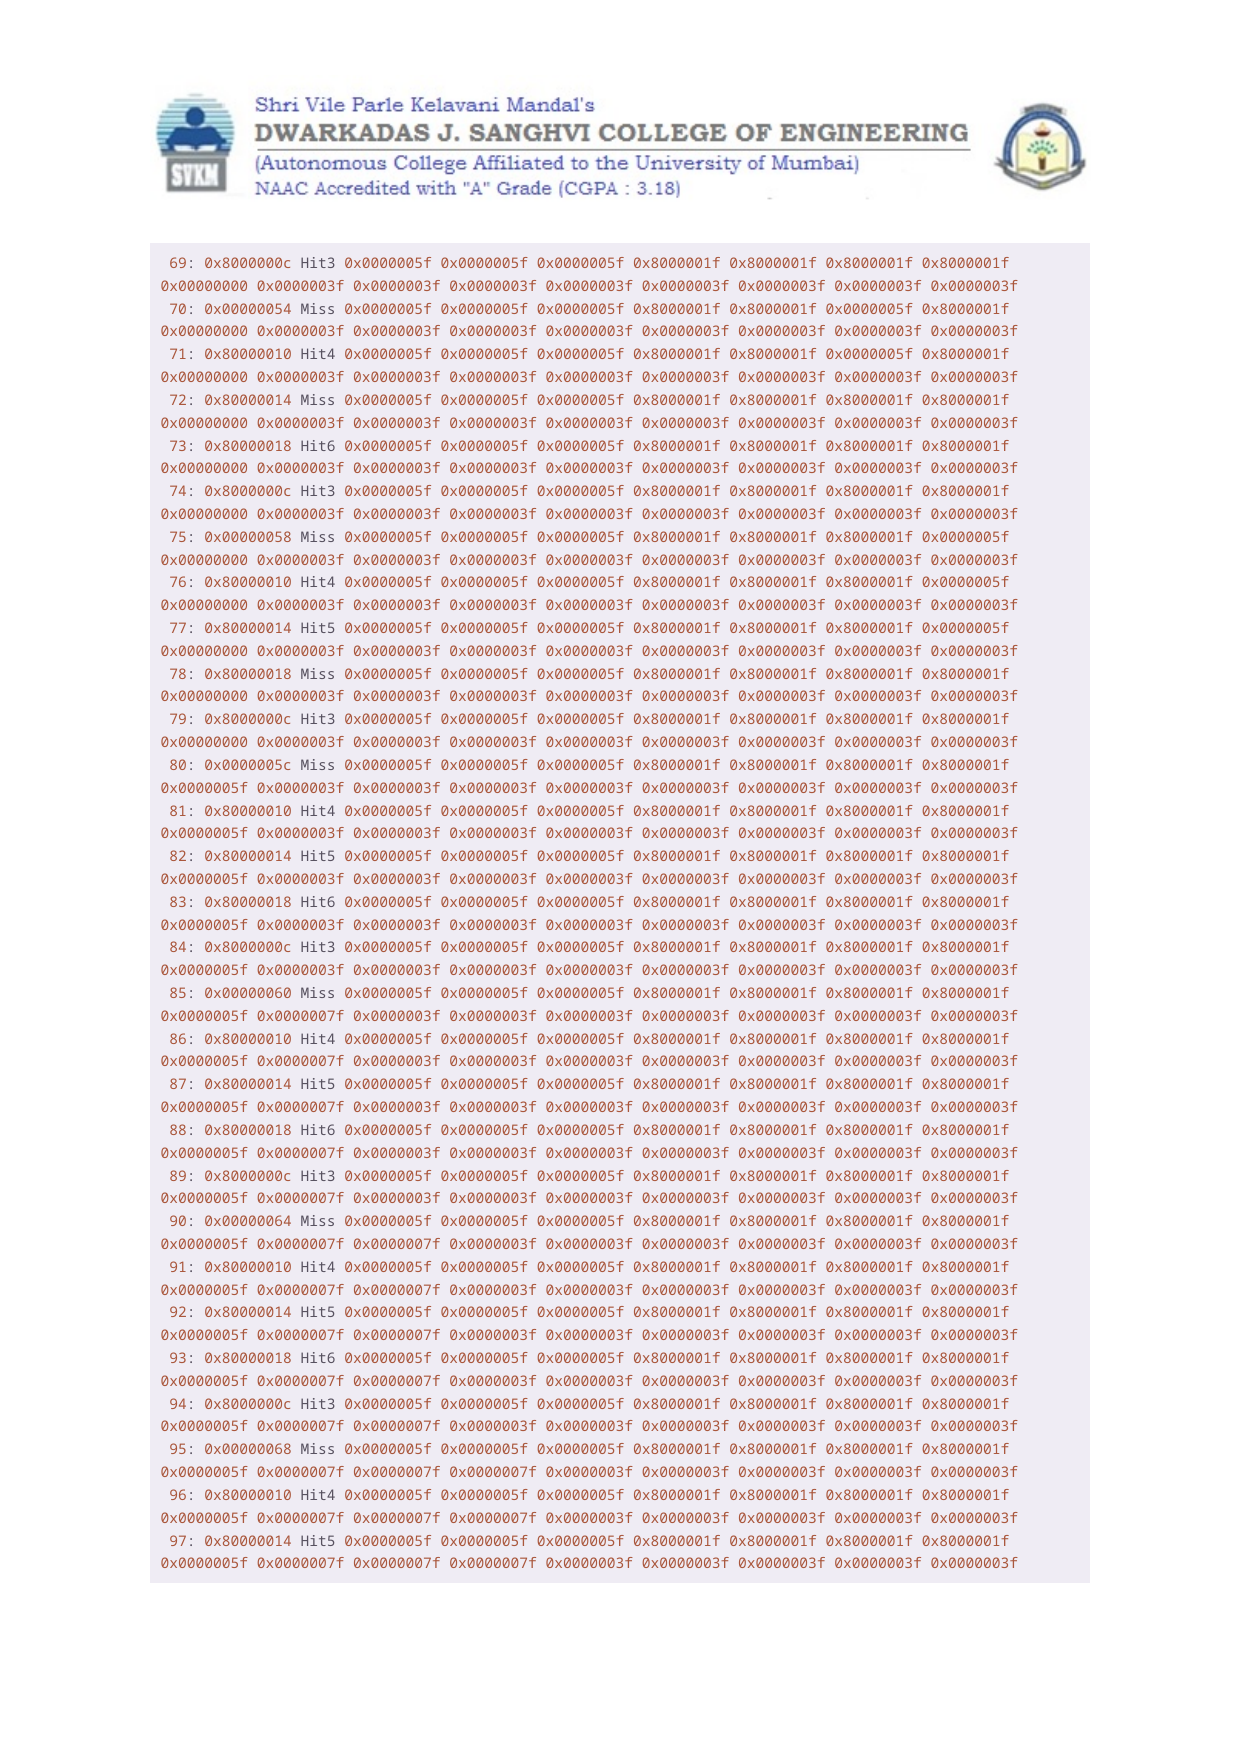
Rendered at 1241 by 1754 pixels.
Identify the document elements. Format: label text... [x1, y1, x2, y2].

picture [150, 75, 1091, 209]
